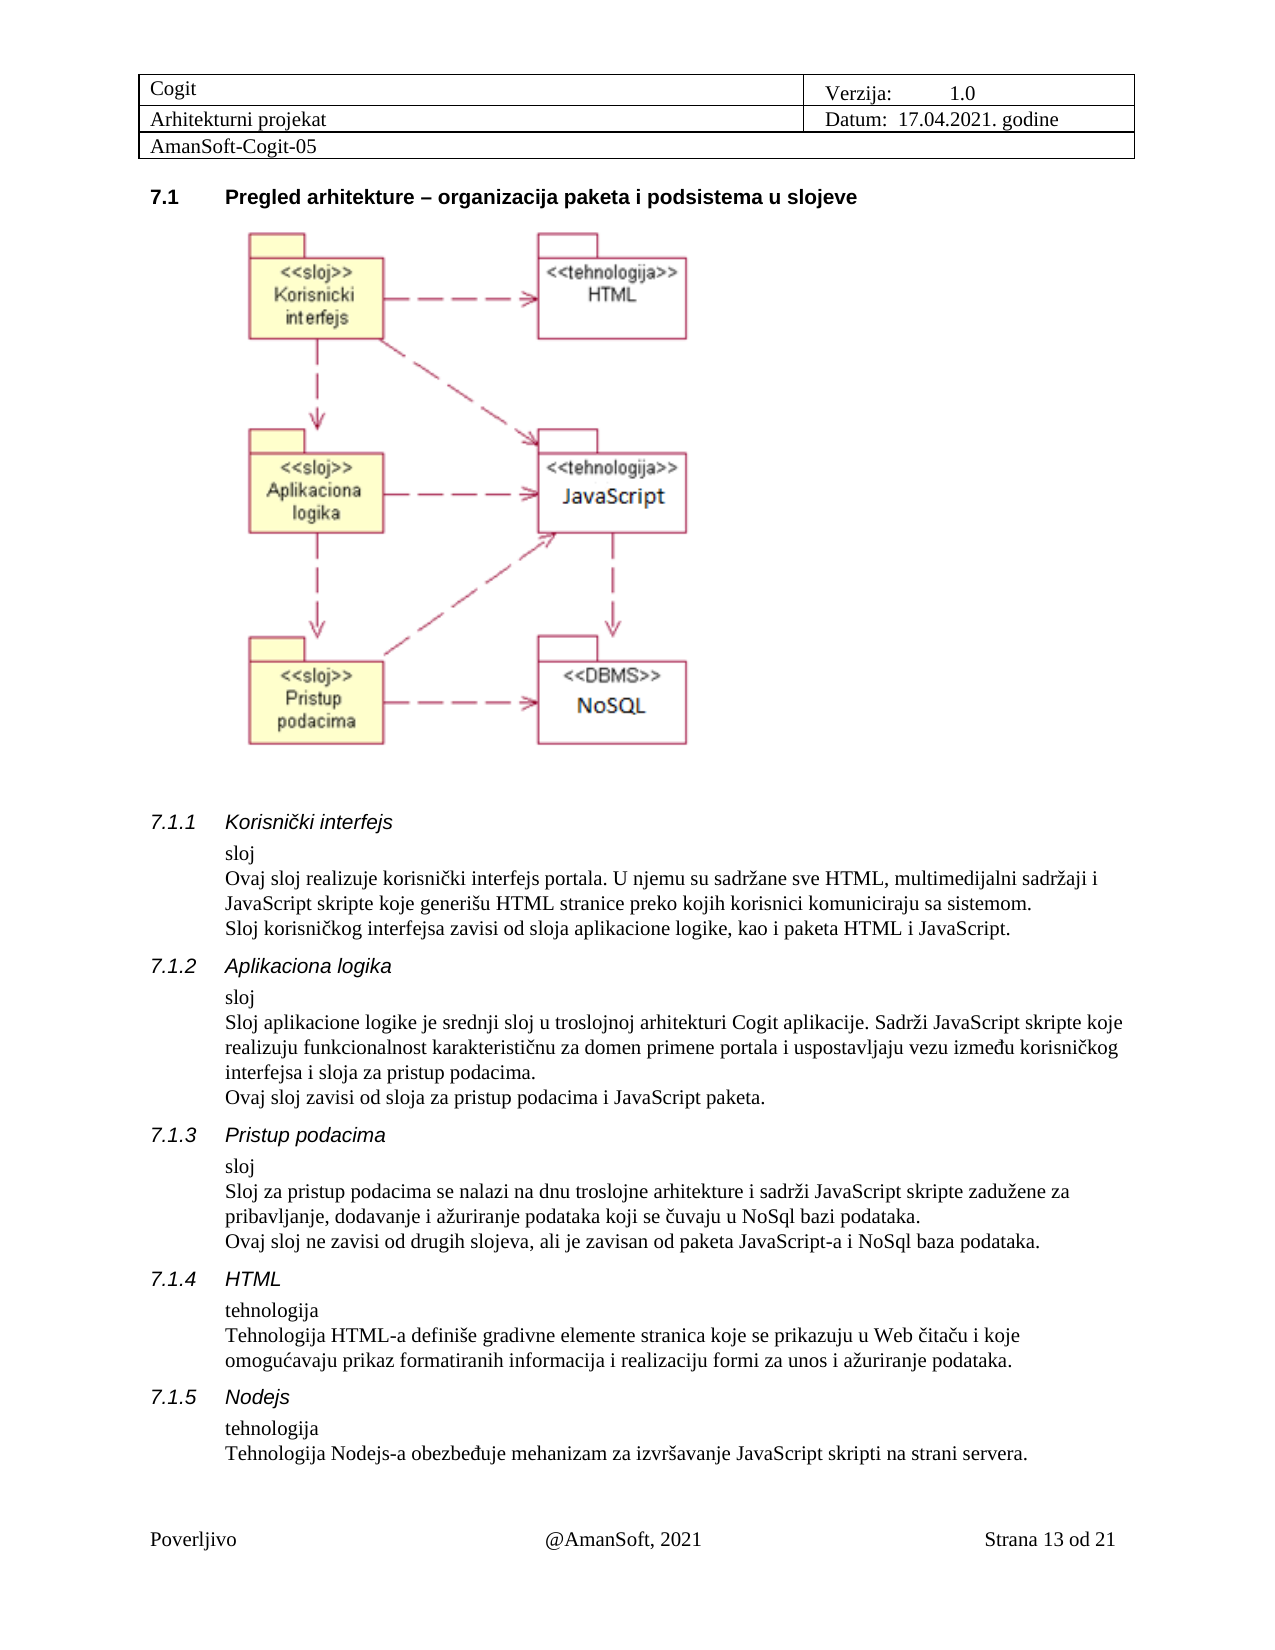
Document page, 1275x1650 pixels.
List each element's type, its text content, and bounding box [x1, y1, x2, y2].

text Tehnologija HTML-a definiše gradivne elemente stranica koje se prikazuju u Web čitaču i koje omogućavaju prikaz formatiranih informacija i realizaciju formi za unos i ažuriranje podataka. [225, 1322, 1125, 1372]
text Sloj korisničkog interfejsa zavisi od sloja aplikacione logike, kao i paketa HTML i JavaScript. [225, 915, 1125, 940]
text tehnologija [225, 1415, 1125, 1440]
text sloj [150, 1153, 1125, 1178]
text sloj [225, 984, 1125, 1009]
text Ovaj sloj realizuje korisnički interfejs portala. U njemu su sadržane sve HTML, multimedijalni sadržaji i JavaScript skripte koje generišu HTML stranice preko kojih korisnici komuniciraju sa sistemom. [225, 865, 1125, 915]
subtitle Pristup podacima [150, 1122, 1125, 1147]
text Ovaj sloj zavisi od sloja za pristup podacima i JavaScript paketa. [225, 1084, 1125, 1109]
text Tehnologija Nodejs-a obezbeđuje mehanizam za izvršavanje JavaScript skripti na strani servera. [225, 1440, 1125, 1465]
picture [225, 221, 719, 797]
text Sloj aplikacione logike je srednji sloj u troslojnoj arhitekturi Cogit aplikacije. Sadrži JavaScript skripte koje realizuju funkcionalnost karakterističnu za domen primene portala i uspostavljaju vezu između korisničkog interfejsa i sloja za pristup podacima. [225, 1009, 1125, 1084]
subtitle HTML [150, 1265, 1125, 1290]
text sloj [225, 840, 1125, 865]
subtitle Nodejs [150, 1384, 1125, 1409]
text tehnologija [225, 1297, 1125, 1322]
subtitle Pregled arhitekture – organizacija paketa i podsistema u slojeve [150, 184, 1125, 209]
text Ovaj sloj ne zavisi od drugih slojeva, ali je zavisan od paketa JavaScript-a i NoSql baza podataka. [225, 1228, 1125, 1253]
text Sloj za pristup podacima se nalazi na dnu troslojne arhitekture i sadrži JavaScript skripte zadužene za pribavljanje, dodavanje i ažuriranje podataka koji se čuvaju u NoSql bazi podataka. [225, 1178, 1125, 1228]
subtitle Korisnički interfejs [150, 809, 1125, 834]
subtitle Aplikaciona logika [150, 953, 1125, 978]
